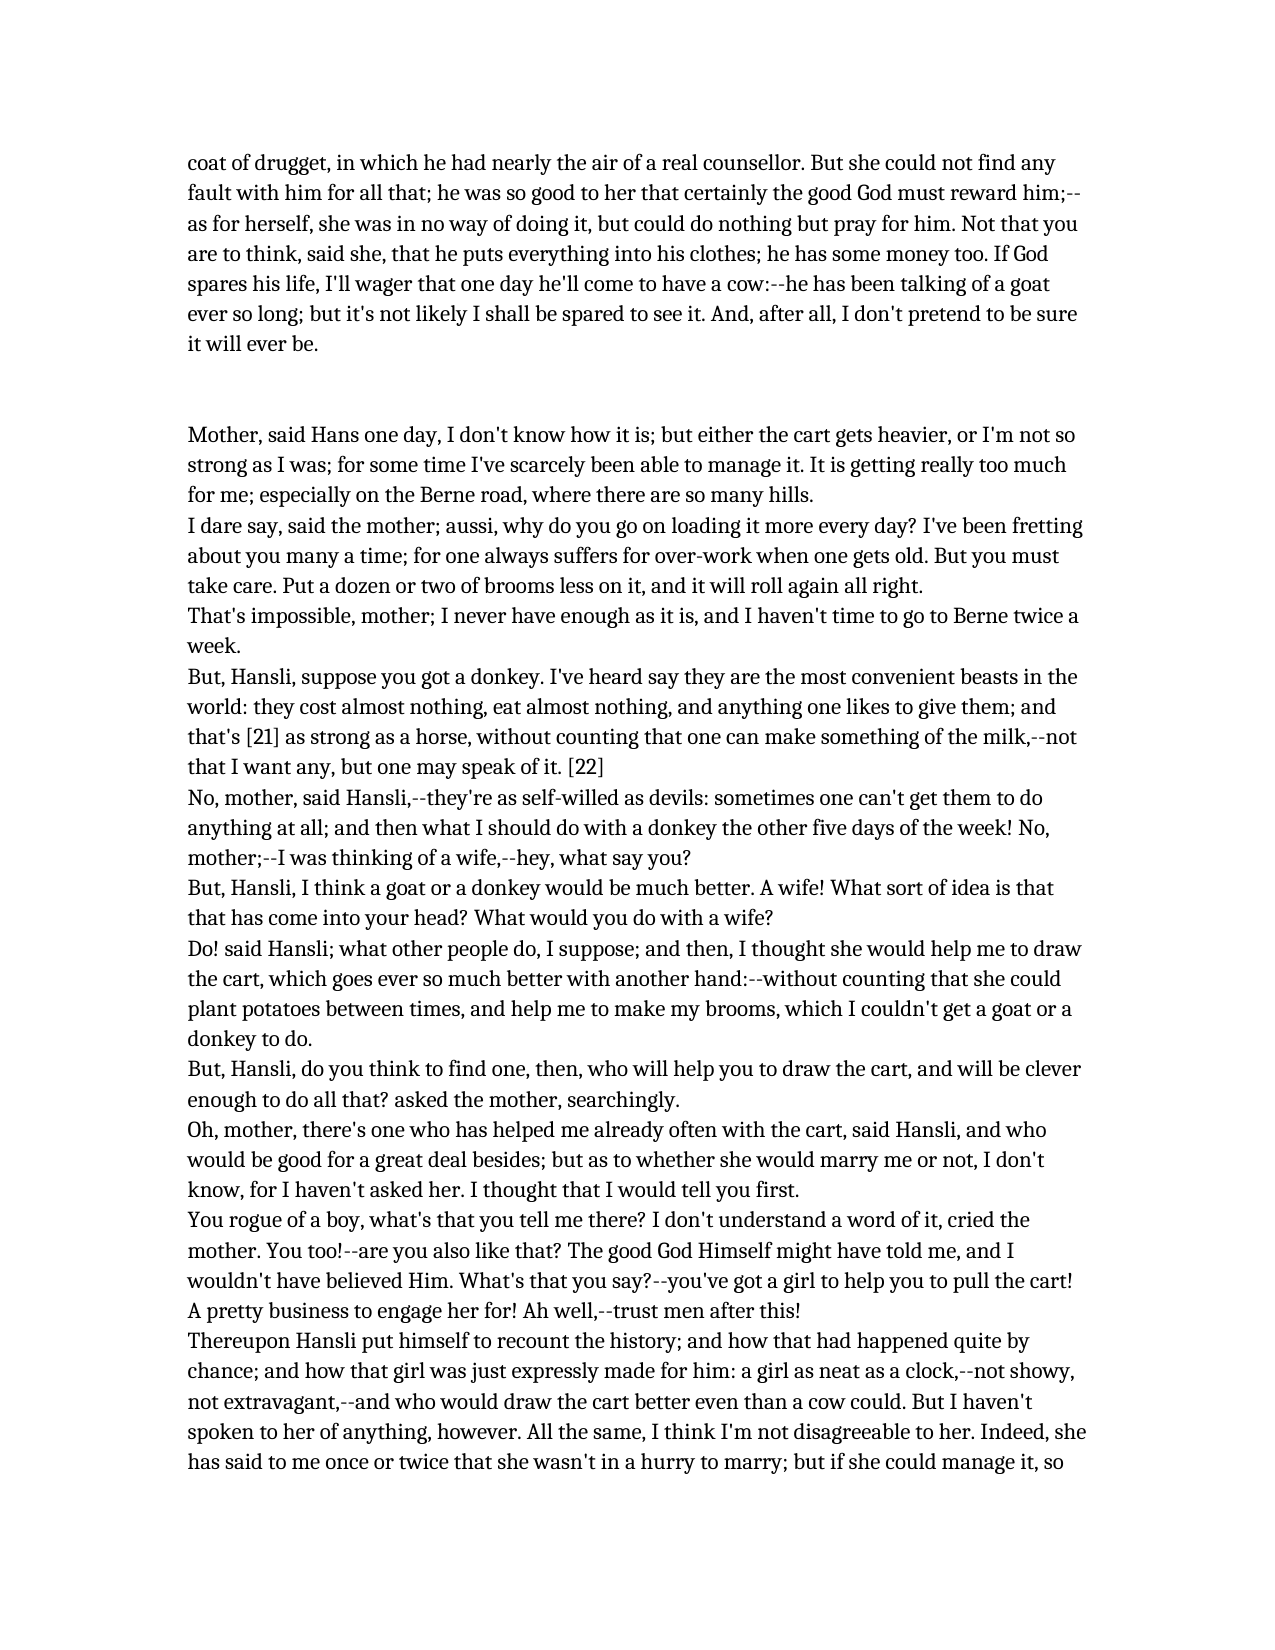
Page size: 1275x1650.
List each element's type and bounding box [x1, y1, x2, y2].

text [187, 150, 1087, 1475]
